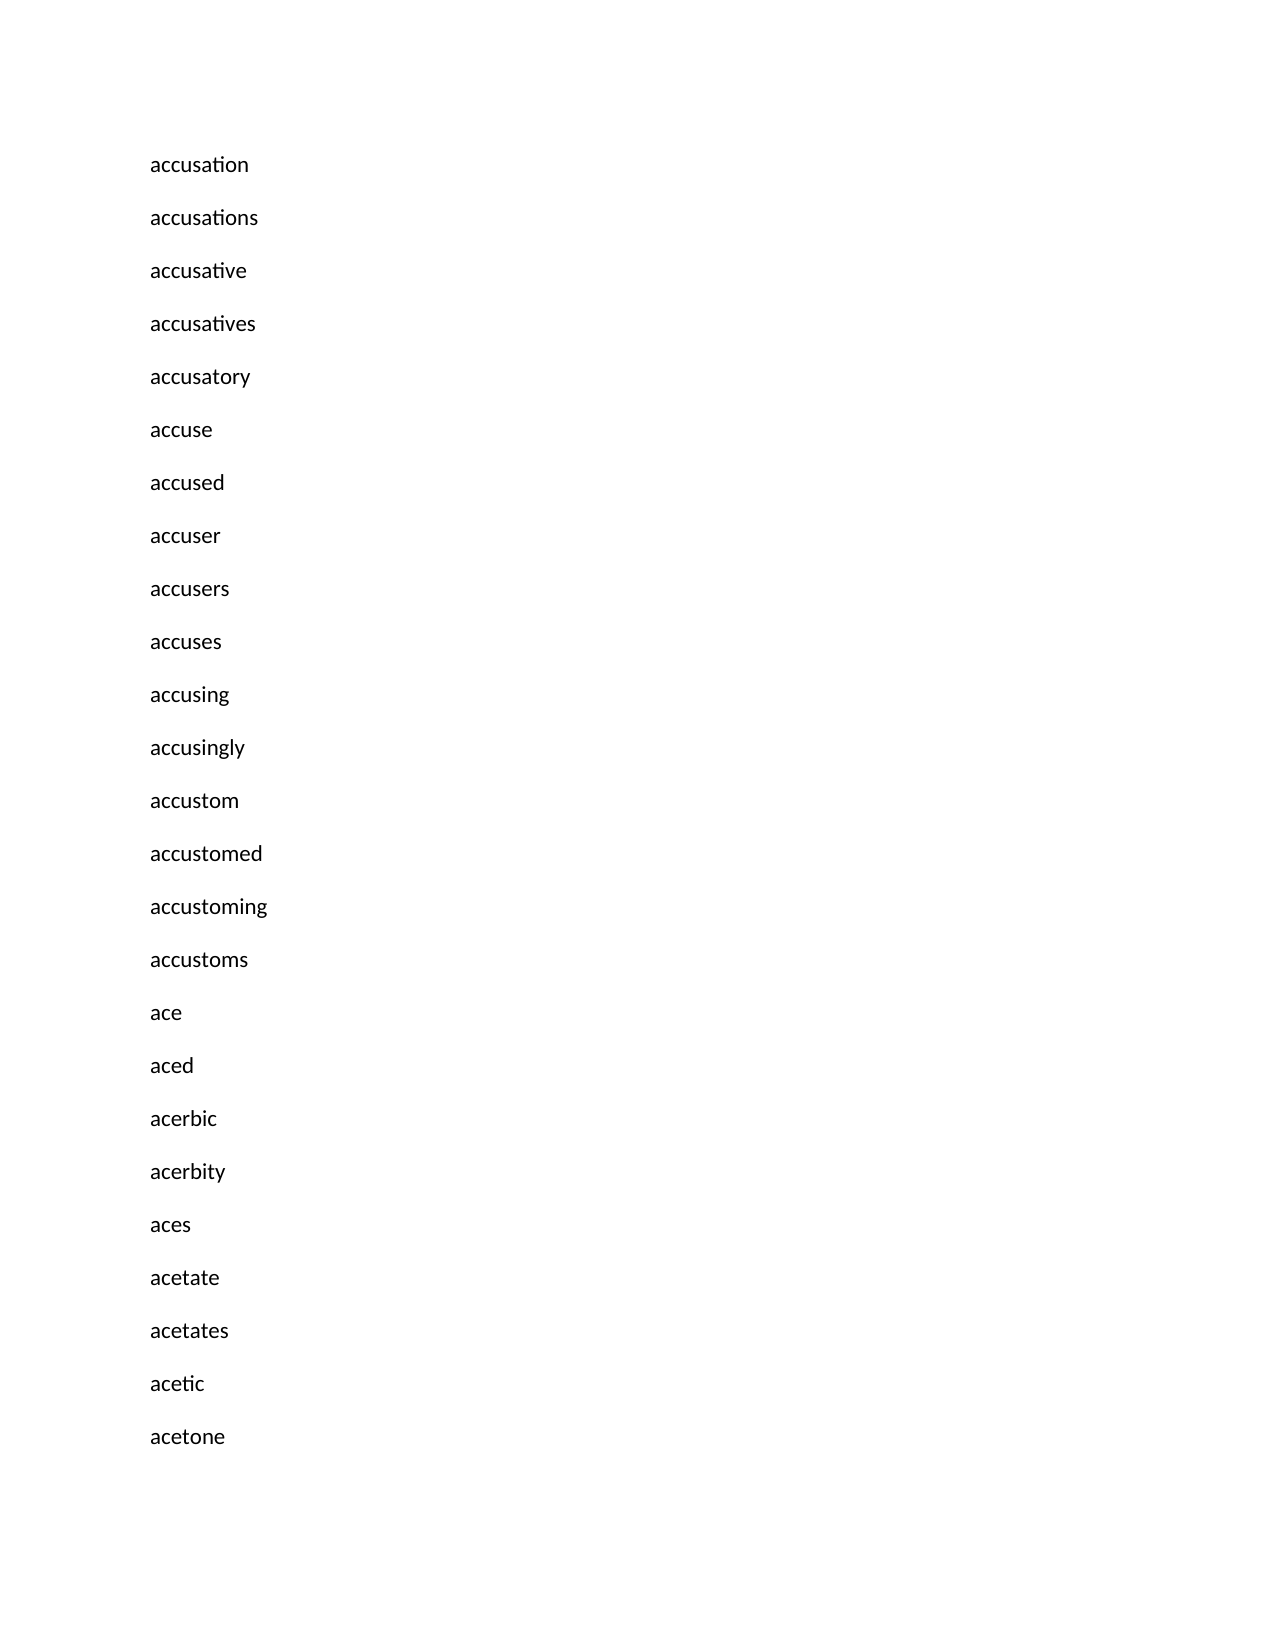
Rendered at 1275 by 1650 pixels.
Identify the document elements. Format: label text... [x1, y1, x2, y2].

text accusers [150, 574, 1125, 602]
text accused [150, 468, 1125, 496]
text accuses [150, 627, 1125, 655]
text accustomed [150, 839, 1125, 867]
text accuse [150, 415, 1125, 443]
text accusations [150, 203, 1125, 231]
text acetic [150, 1369, 1125, 1397]
text accustoming [150, 892, 1125, 920]
text accustom [150, 786, 1125, 814]
text accusation [150, 150, 1125, 178]
text acerbity [150, 1157, 1125, 1185]
text aces [150, 1210, 1125, 1238]
text ace [150, 998, 1125, 1026]
text accusingly [150, 733, 1125, 761]
text acerbic [150, 1104, 1125, 1132]
text accustoms [150, 945, 1125, 973]
text acetates [150, 1316, 1125, 1344]
text accusatives [150, 309, 1125, 337]
text accusing [150, 680, 1125, 708]
text accusatory [150, 362, 1125, 390]
text acetate [150, 1263, 1125, 1291]
text accusative [150, 256, 1125, 284]
text aced [150, 1051, 1125, 1079]
text accuser [150, 521, 1125, 549]
text acetone [150, 1422, 1125, 1451]
